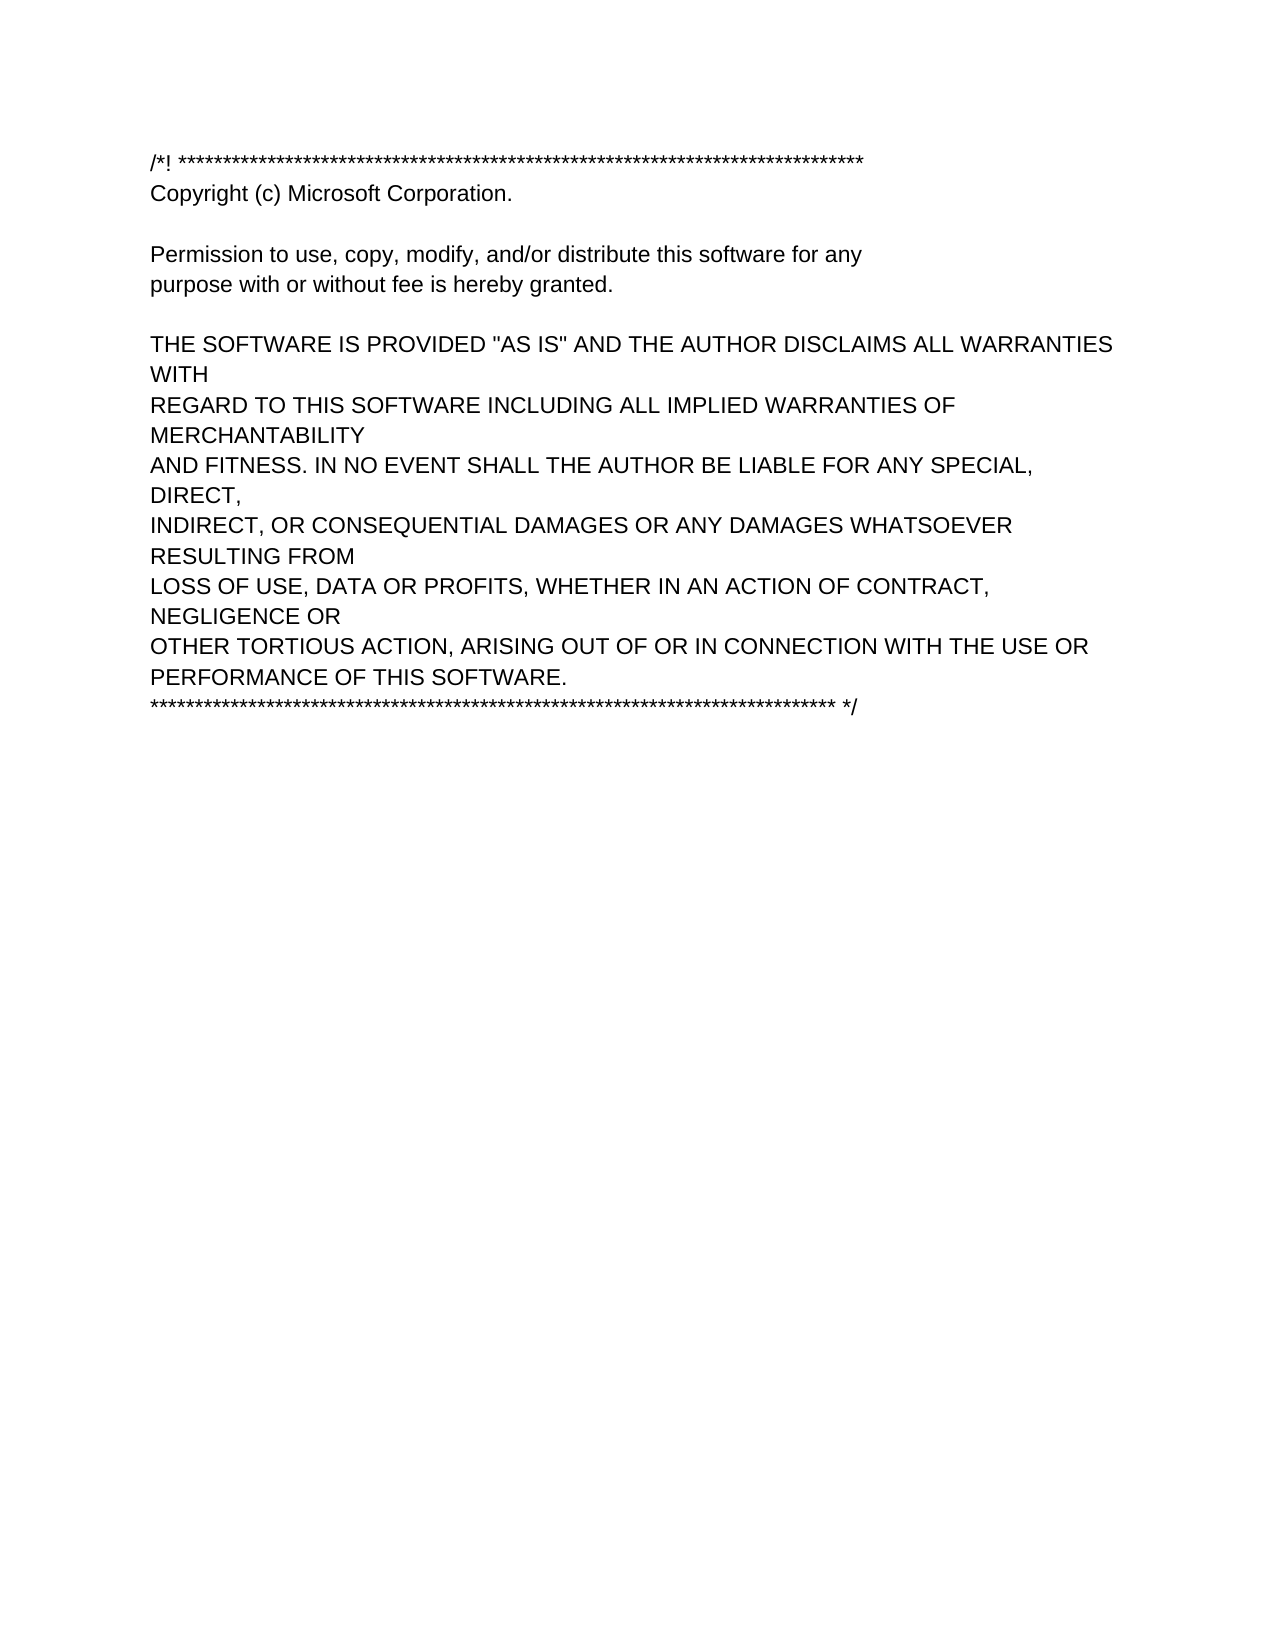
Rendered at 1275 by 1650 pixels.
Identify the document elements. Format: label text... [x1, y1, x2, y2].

text PERFORMANCE OF THIS SOFTWARE. [150, 663, 1125, 690]
text THE SOFTWARE IS PROVIDED "AS IS" AND THE AUTHOR DISCLAIMS ALL WARRANTIES WITH [150, 331, 1125, 388]
text AND FITNESS. IN NO EVENT SHALL THE AUTHOR BE LIABLE FOR ANY SPECIAL, DIRECT, [150, 452, 1125, 509]
text OTHER TORTIOUS ACTION, ARISING OUT OF OR IN CONNECTION WITH THE USE OR [150, 633, 1125, 660]
text /*! ***************************************************************************** [150, 150, 1125, 176]
text INDIRECT, OR CONSEQUENTIAL DAMAGES OR ANY DAMAGES WHATSOEVER RESULTING FROM [150, 512, 1125, 569]
text Copyright (c) Microsoft Corporation. [150, 180, 1125, 207]
text REGARD TO THIS SOFTWARE INCLUDING ALL IMPLIED WARRANTIES OF MERCHANTABILITY [150, 392, 1125, 448]
text purpose with or without fee is hereby granted. [150, 271, 1125, 297]
text ***************************************************************************** */ [150, 694, 1125, 720]
text Permission to use, copy, modify, and/or distribute this software for any [150, 241, 1125, 267]
text LOSS OF USE, DATA OR PROFITS, WHETHER IN AN ACTION OF CONTRACT, NEGLIGENCE OR [150, 573, 1125, 629]
